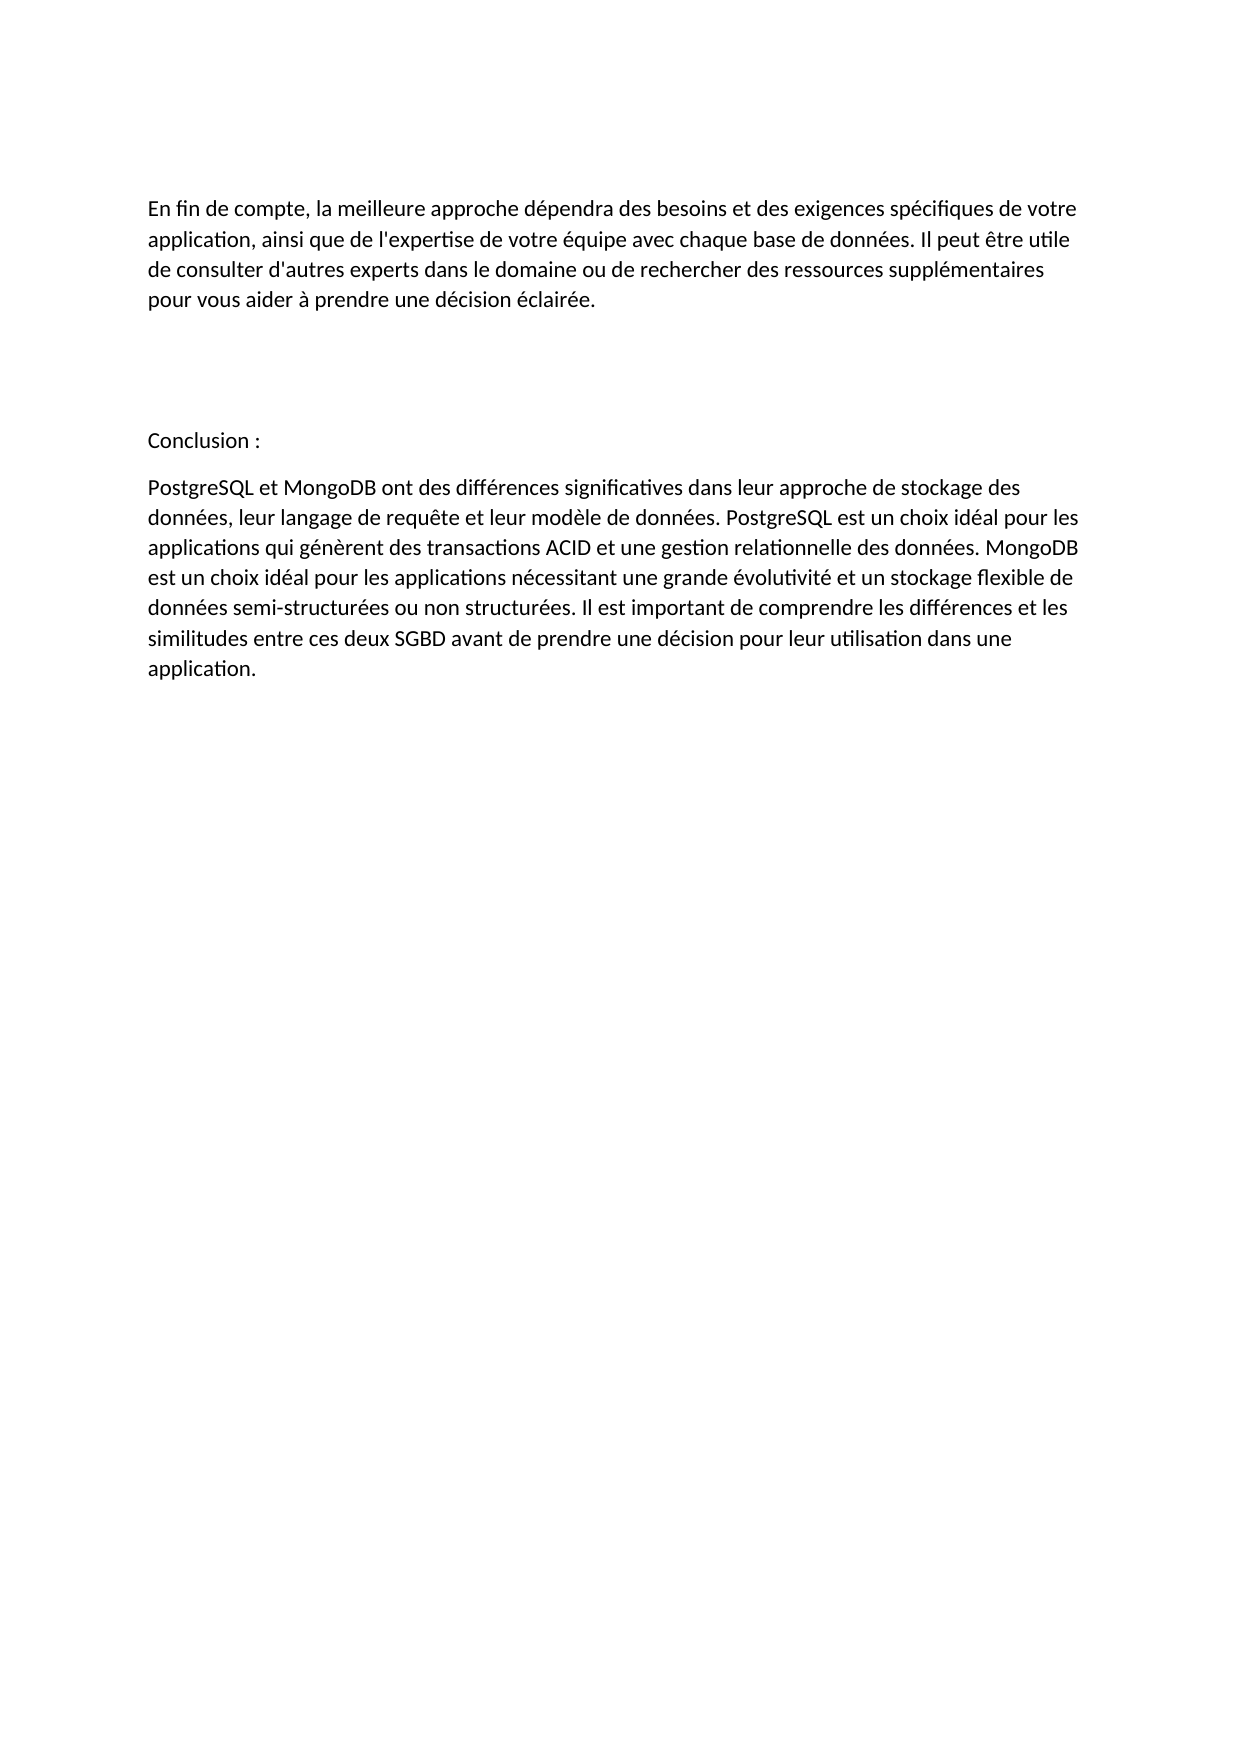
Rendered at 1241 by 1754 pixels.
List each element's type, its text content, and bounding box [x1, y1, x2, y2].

text PostgreSQL et MongoDB ont des différences significatives dans leur approche de stockage des données, leur langage de requête et leur modèle de données. PostgreSQL est un choix idéal pour les applications qui génèrent des transactions ACID et une gestion relationnelle des données. MongoDB est un choix idéal pour les applications nécessitant une grande évolutivité et un stockage flexible de données semi-structurées ou non structurées. Il est important de comprendre les différences et les similitudes entre ces deux SGBD avant de prendre une décision pour leur utilisation dans une application. [148, 473, 1093, 682]
text Conclusion : [148, 426, 1093, 454]
text En fin de compte, la meilleure approche dépendra des besoins et des exigences spécifiques de votre application, ainsi que de l'expertise de votre équipe avec chaque base de données. Il peut être utile de consulter d'autres experts dans le domaine ou de rechercher des ressources supplémentaires pour vous aider à prendre une décision éclairée. [148, 194, 1093, 313]
